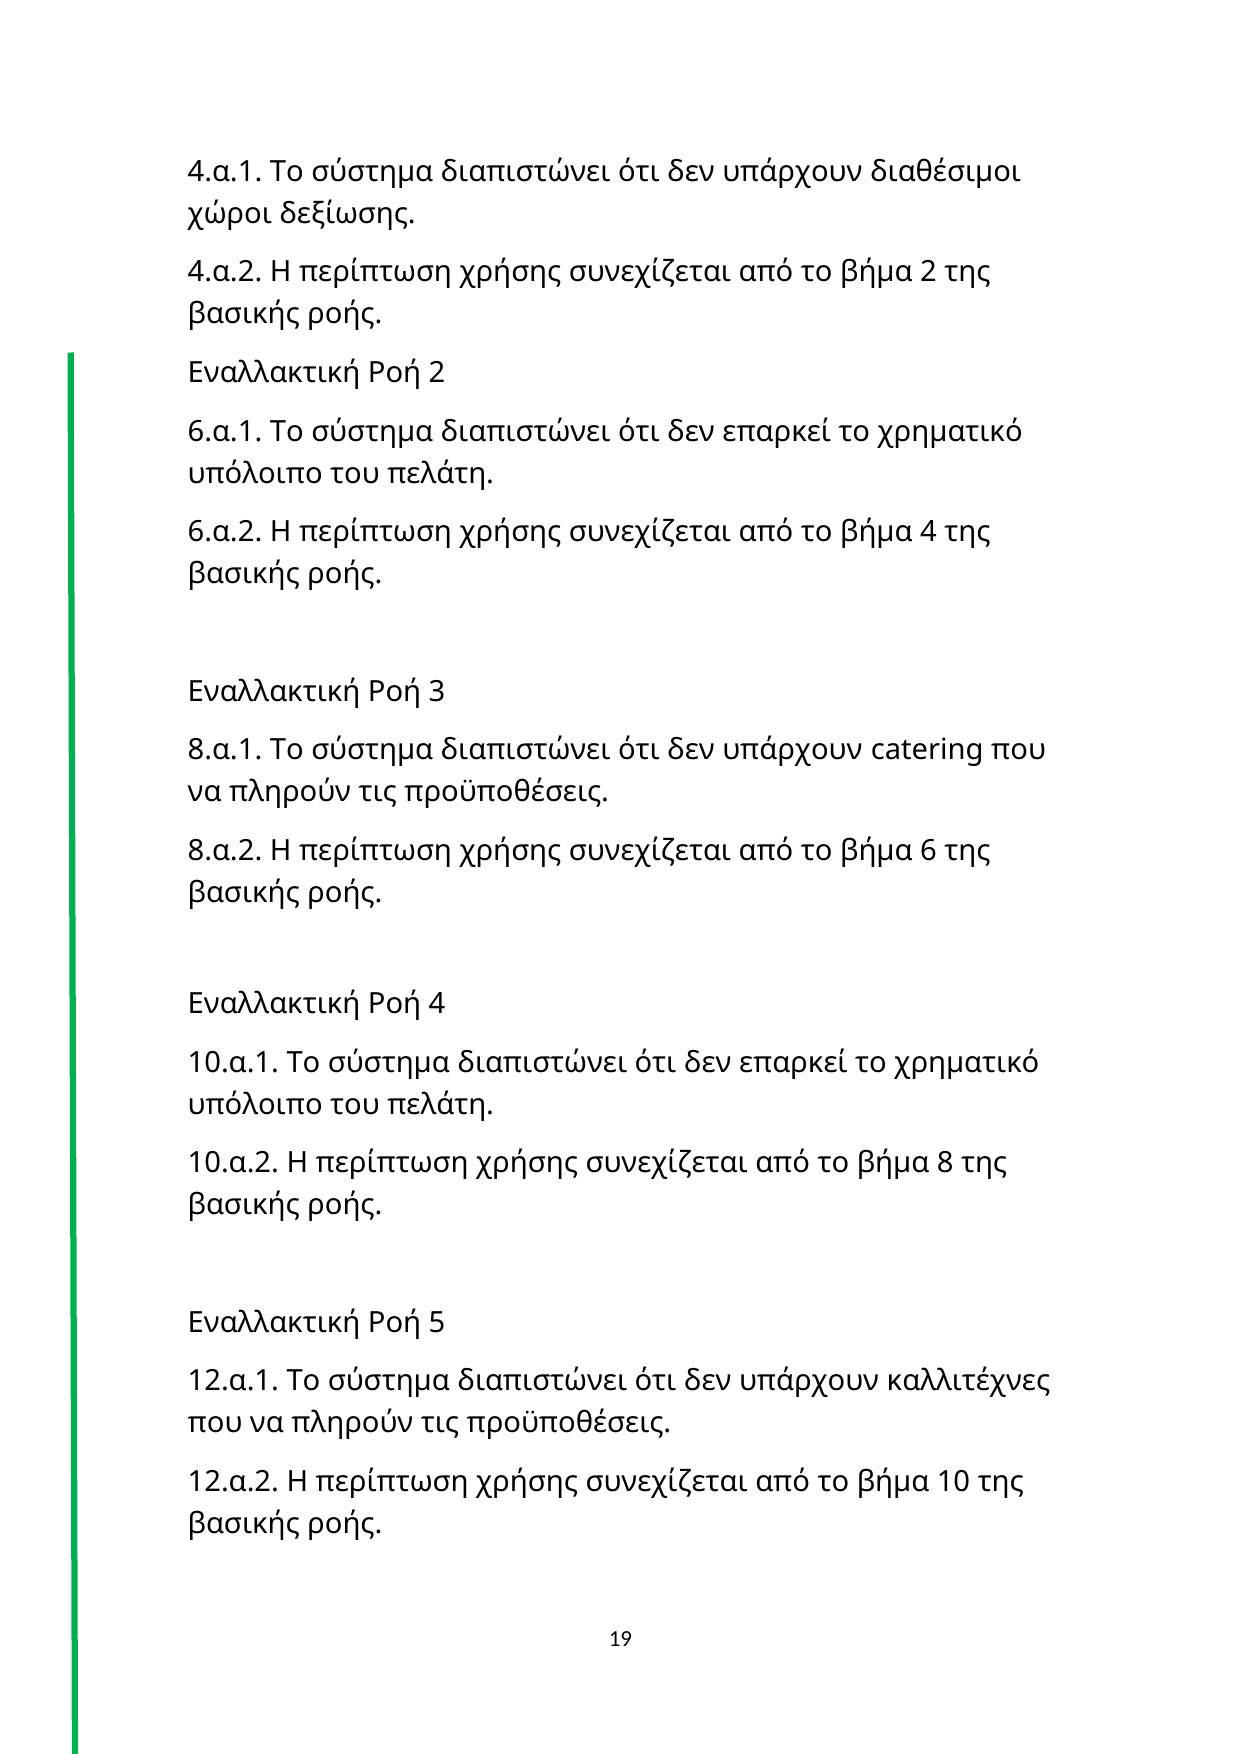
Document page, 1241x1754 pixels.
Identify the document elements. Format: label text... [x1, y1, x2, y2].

text Εναλλακτική Ροή 4 [187, 982, 1053, 1022]
text 6.α.1. Το σύστημα διαπιστώνει ότι δεν επαρκεί το χρηματικό υπόλοιπο του πελάτη. [187, 410, 1053, 492]
text 10.α.2. Η περίπτωση χρήσης συνεχίζεται από το βήμα 8 της βασικής ροής. [187, 1142, 1053, 1223]
text Εναλλακτική Ροή 2 [187, 351, 1053, 391]
text Εναλλακτική Ροή 3 [187, 670, 1053, 709]
text 8.α.1. Το σύστημα διαπιστώνει ότι δεν υπάρχουν catering που να πληρούν τις προϋποθέσεις. [187, 728, 1053, 810]
text Εναλλακτική Ροή 5 [187, 1301, 1053, 1341]
text 6.α.2. Η περίπτωση χρήσης συνεχίζεται από το βήμα 4 της βασικής ροής. [187, 511, 1053, 592]
text 4.α.1. Το σύστημα διαπιστώνει ότι δεν υπάρχουν διαθέσιμοι χώροι δεξίωσης. [187, 150, 1053, 232]
text 12.α.2. Η περίπτωση χρήσης συνεχίζεται από το βήμα 10 της βασικής ροής. [187, 1460, 1053, 1542]
text 8.α.2. Η περίπτωση χρήσης συνεχίζεται από το βήμα 6 της βασικής ροής. [187, 829, 1053, 911]
text 4.α.2. Η περίπτωση χρήσης συνεχίζεται από το βήμα 2 της βασικής ροής. [187, 251, 1053, 332]
text 12.α.1. Το σύστημα διαπιστώνει ότι δεν υπάρχουν καλλιτέχνες που να πληρούν τις προϋποθέσεις. [187, 1359, 1053, 1441]
text 10.α.1. Το σύστημα διαπιστώνει ότι δεν επαρκεί το χρηματικό υπόλοιπο του πελάτη. [187, 1041, 1053, 1123]
